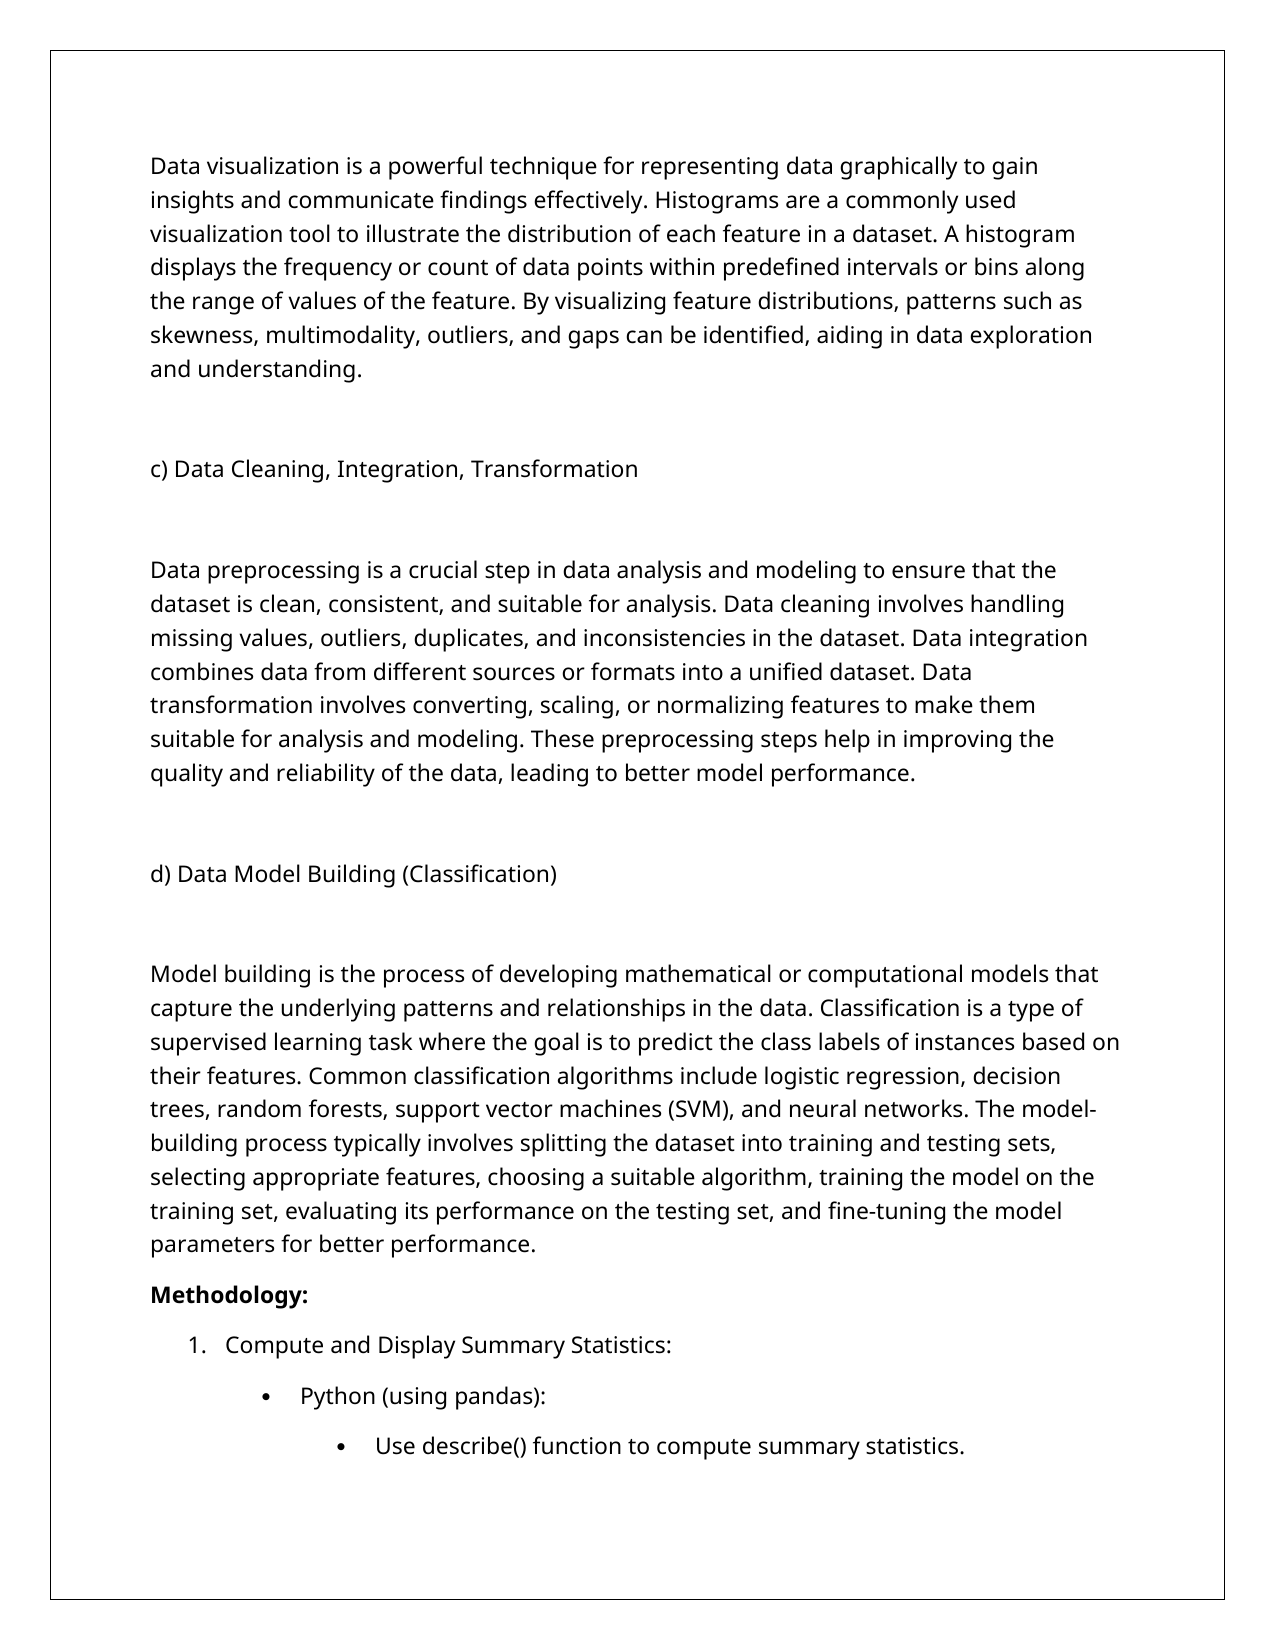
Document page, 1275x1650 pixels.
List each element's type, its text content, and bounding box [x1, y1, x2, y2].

text Model building is the process of developing mathematical or computational models that capture the underlying patterns and relationships in the data. Classification is a type of supervised learning task where the goal is to predict the class labels of instances based on their features. Common classification algorithms include logistic regression, decision trees, random forests, support vector machines (SVM), and neural networks. The model-building process typically involves splitting the dataset into training and testing sets, selecting appropriate features, choosing a suitable algorithm, training the model on the training set, evaluating its performance on the testing set, and fine-tuning the model parameters for better performance. [150, 958, 1125, 1259]
list Python (using pandas): [262, 1379, 1125, 1411]
text c) Data Cleaning, Integration, Transformation [150, 453, 1125, 484]
text d) Data Model Building (Classification) [150, 857, 1125, 889]
list Use describe() function to compute summary statistics. [337, 1430, 1125, 1461]
text Data visualization is a powerful technique for representing data graphically to gain insights and communicate findings effectively. Histograms are a commonly used visualization tool to illustrate the distribution of each feature in a dataset. A histogram displays the frequency or count of data points within predefined intervals or bins along the range of values of the feature. By visualizing feature distributions, patterns such as skewness, multimodality, outliers, and gaps can be identified, aiding in data exploration and understanding. [150, 150, 1125, 384]
text Data preprocessing is a crucial step in data analysis and modeling to ensure that the dataset is clean, consistent, and suitable for analysis. Data cleaning involves handling missing values, outliers, duplicates, and inconsistencies in the dataset. Data integration combines data from different sources or formats into a unified dataset. Data transformation involves converting, scaling, or normalizing features to make them suitable for analysis and modeling. These preprocessing steps help in improving the quality and reliability of the data, leading to better model performance. [150, 554, 1125, 788]
text Methodology: [150, 1279, 1125, 1310]
list Compute and Display Summary Statistics: [187, 1329, 1125, 1360]
